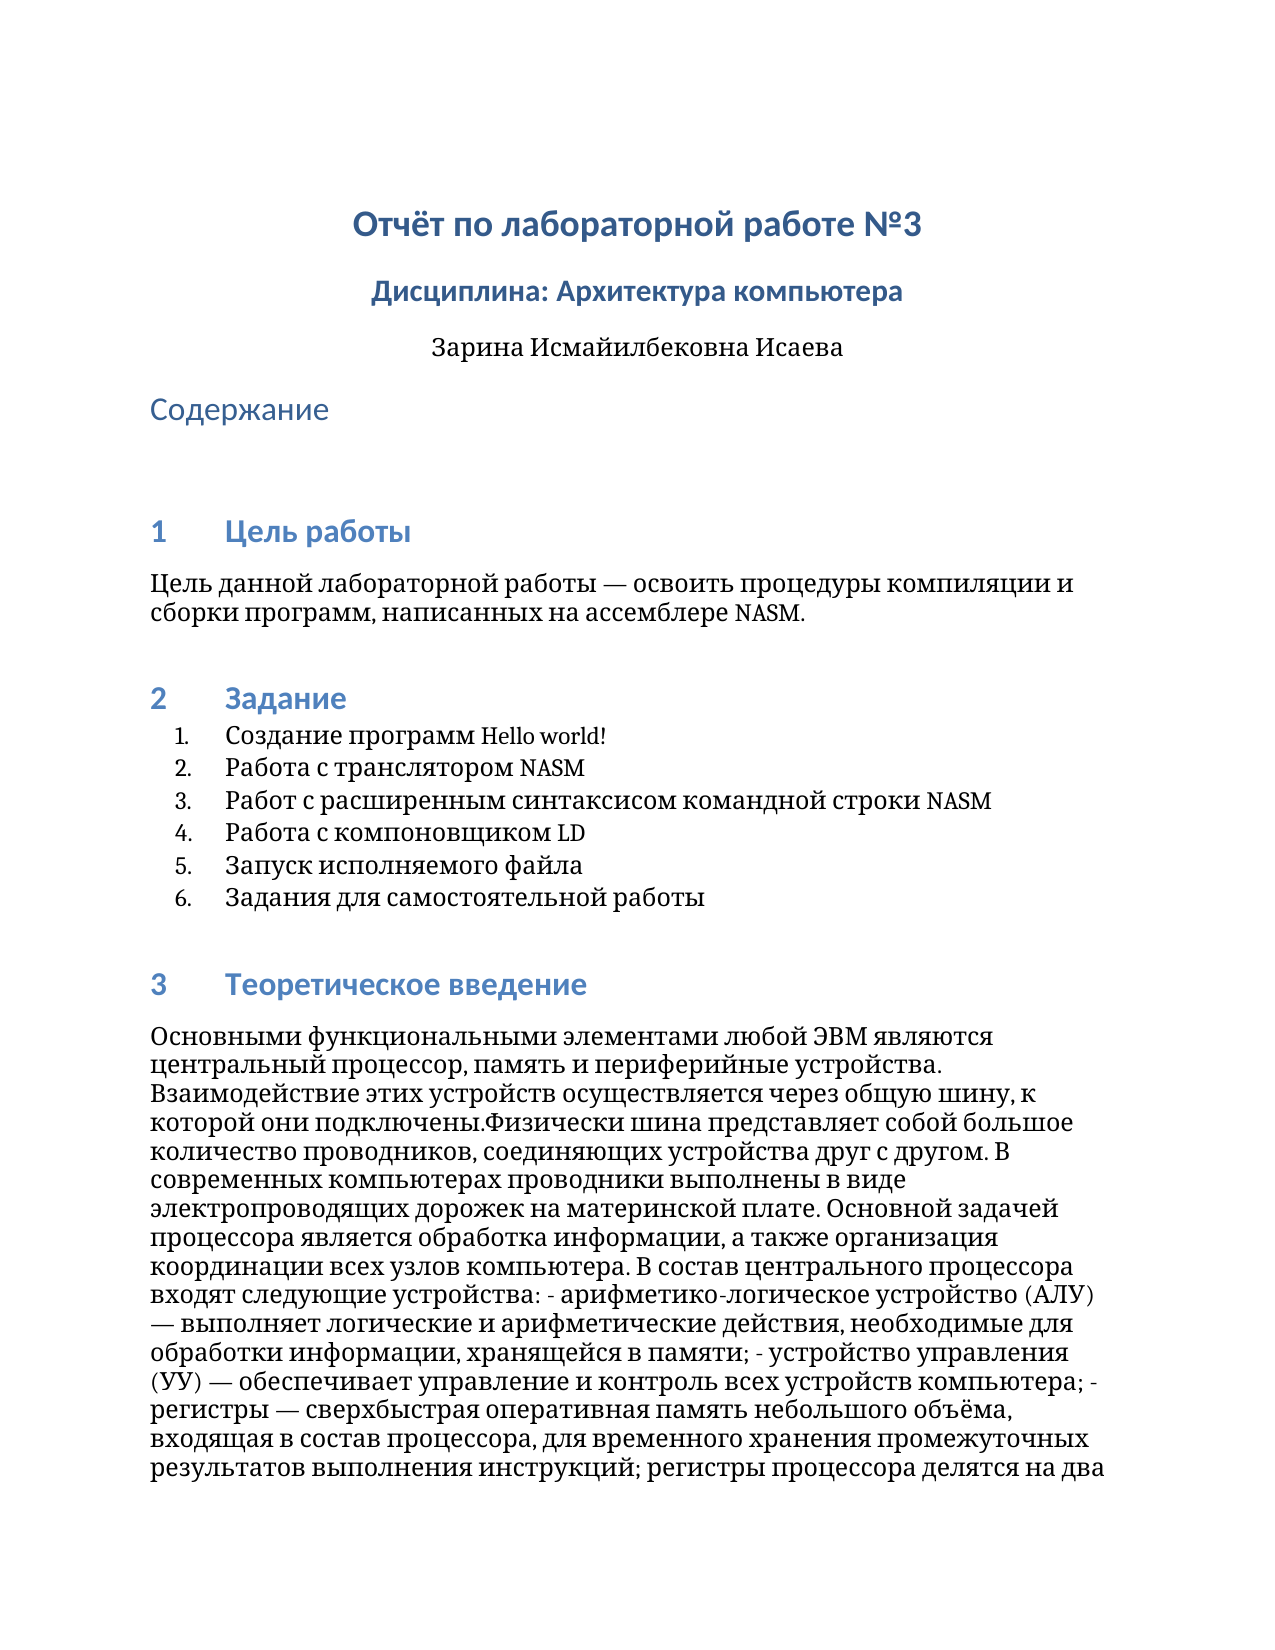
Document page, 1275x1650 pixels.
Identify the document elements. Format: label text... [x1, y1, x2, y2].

list Задания для самостоятельной работы [175, 884, 1125, 913]
title Отчёт по лабораторной работе №3 [150, 200, 1125, 246]
subtitle 2 Задание [150, 677, 1125, 718]
text Цель данной лабораторной работы — освоить процедуры компиляции и сборки программ, написанных на ассемблере NASM. [150, 570, 1125, 627]
list Работ с расширенным синтаксисом командной строки NASM [175, 787, 1125, 816]
list Запуск исполняемого файла [175, 852, 1125, 881]
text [150, 1023, 1125, 1483]
subtitle 3 Теоретическое введение [150, 963, 1125, 1004]
list Работа с компоновщиком LD [175, 819, 1125, 848]
text Зарина Исмайилбековна Исаева [150, 334, 1125, 363]
list Работа с транслятором NASM [175, 754, 1125, 783]
list Создание программ Hello world! [175, 722, 1125, 751]
subtitle 1 Цель работы [150, 510, 1125, 551]
subtitle Дисциплина: Архитектура компьютера [150, 271, 1125, 309]
